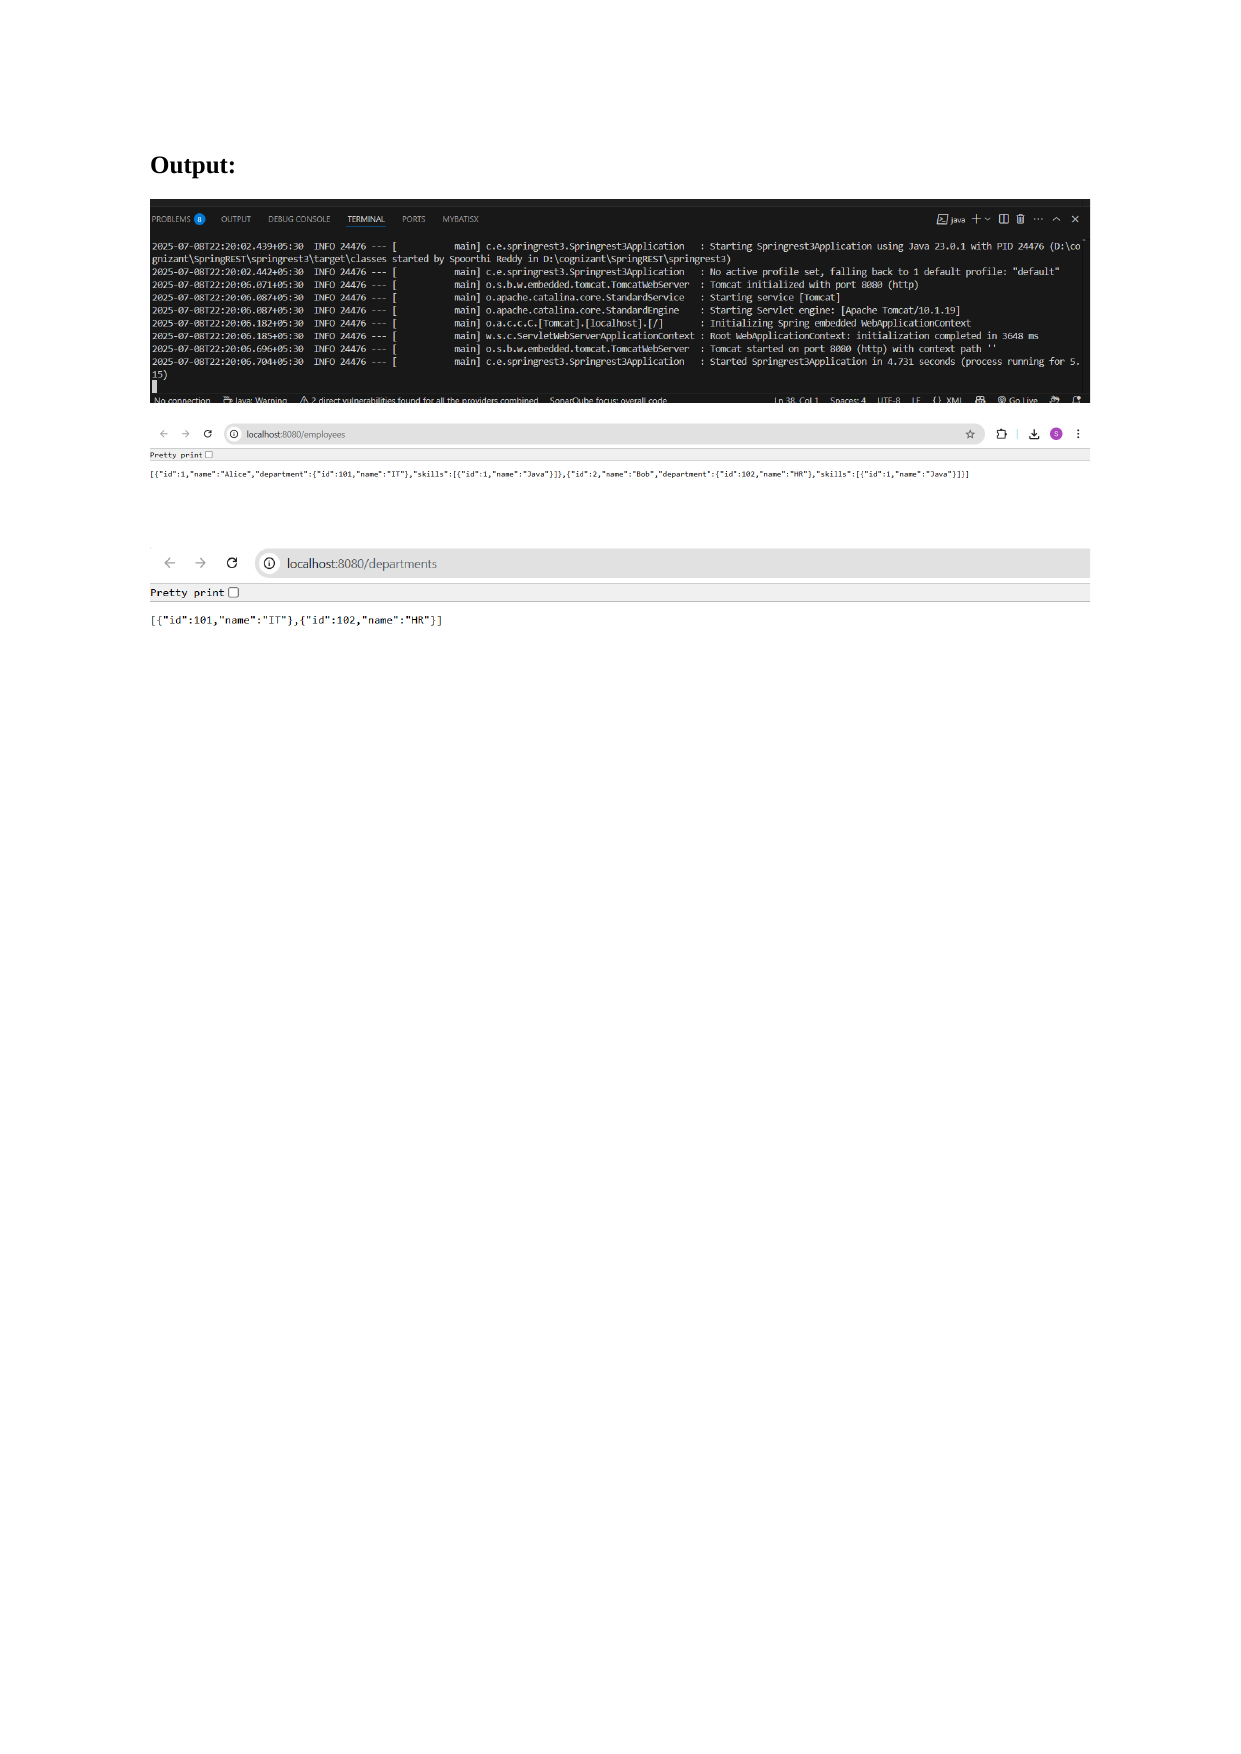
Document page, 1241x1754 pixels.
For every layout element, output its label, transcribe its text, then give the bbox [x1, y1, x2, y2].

picture [150, 547, 1091, 698]
text Output: [150, 150, 1090, 179]
picture [150, 199, 1091, 403]
picture [150, 423, 1091, 526]
